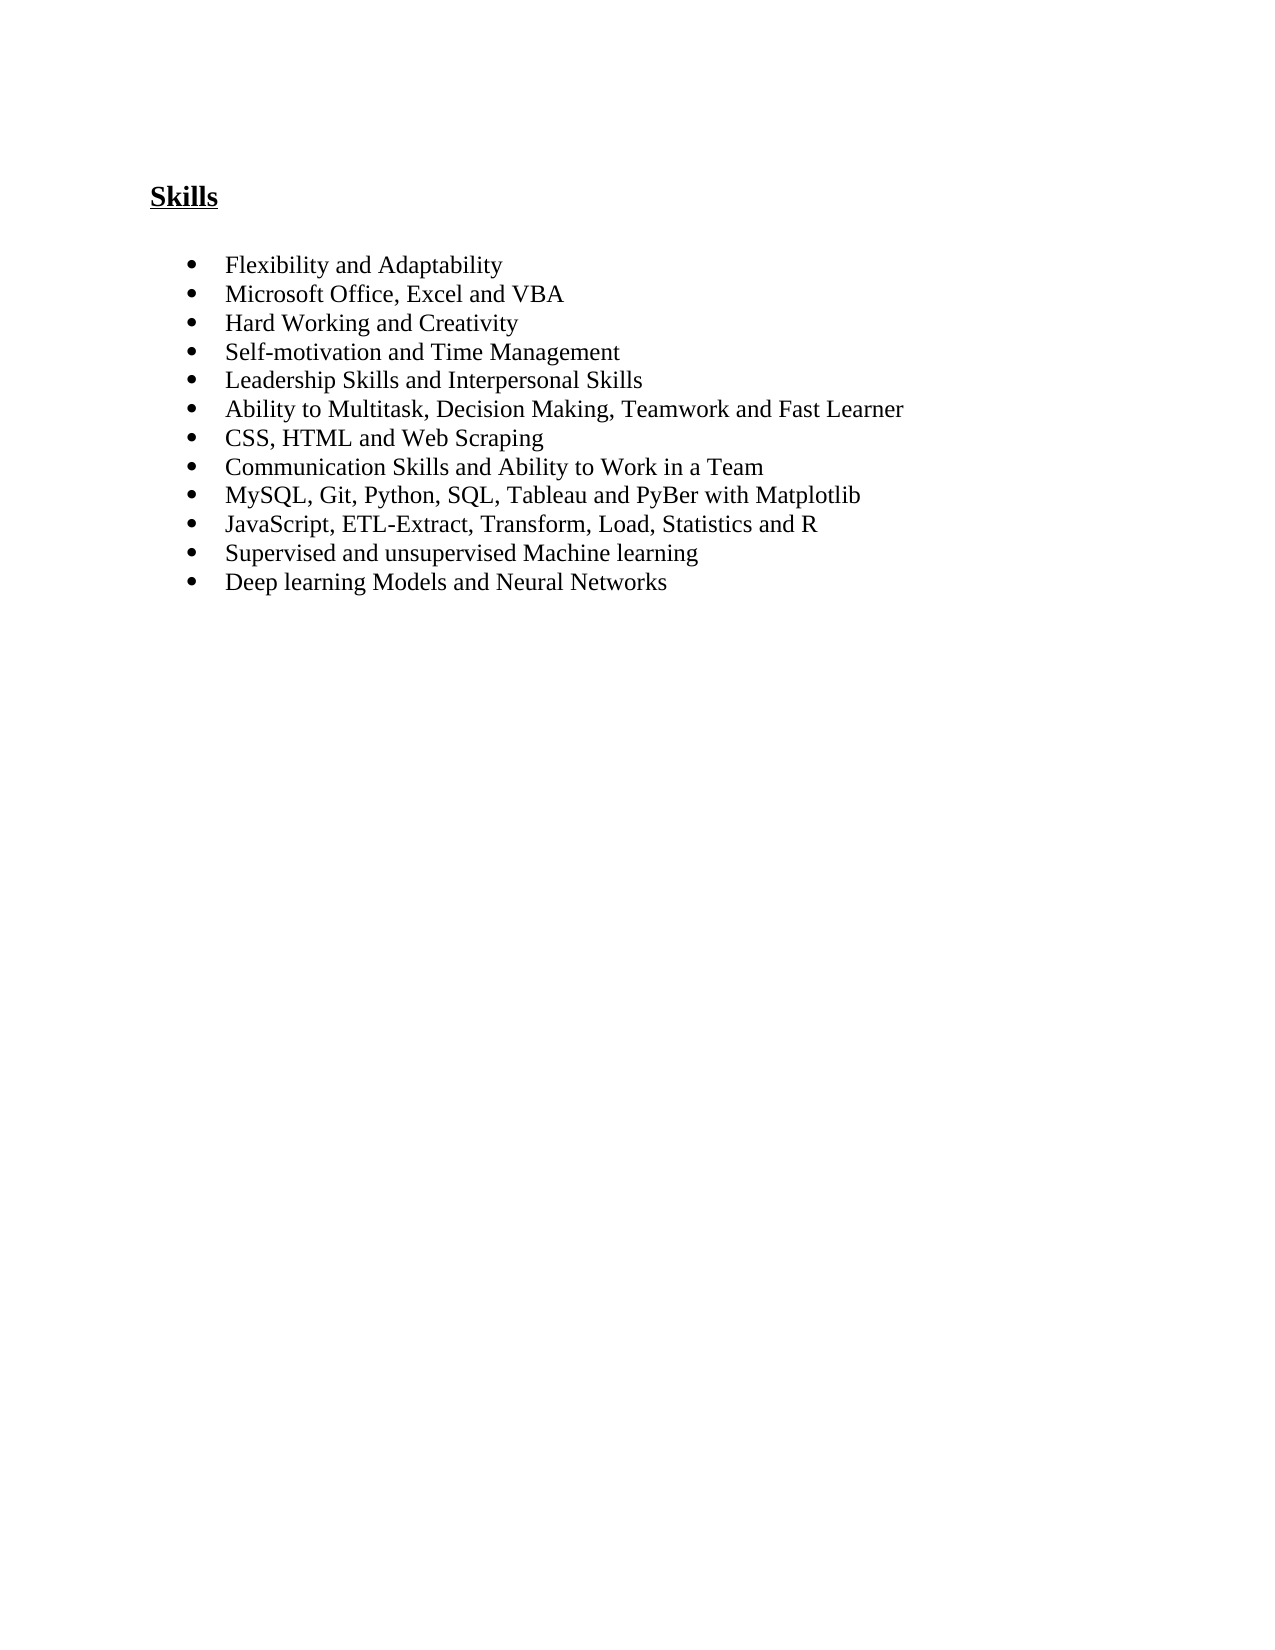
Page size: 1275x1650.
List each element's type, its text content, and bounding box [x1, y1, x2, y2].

list Microsoft Office, Excel and VBA [187, 279, 1125, 308]
list Deep learning Models and Neural Networks [187, 567, 1125, 596]
list CSS, HTML and Web Scraping [187, 423, 1125, 452]
list Self-motivation and Time Management [187, 337, 1125, 366]
list Ability to Multitask, Decision Making, Teamwork and Fast Learner [187, 394, 1125, 423]
list Hard Working and Creativity [187, 308, 1125, 337]
list Leadership Skills and Interpersonal Skills [187, 366, 1125, 394]
list Supervised and unsupervised Machine learning [187, 538, 1125, 567]
list Flexibility and Adaptability [187, 251, 1125, 279]
list MySQL, Git, Python, SQL, Tableau and PyBer with Matplotlib [187, 481, 1125, 509]
list JavaScript, ETL-Extract, Transform, Load, Statistics and R [187, 509, 1125, 538]
text Skills [150, 179, 1125, 212]
list Communication Skills and Ability to Work in a Team [187, 452, 1125, 481]
